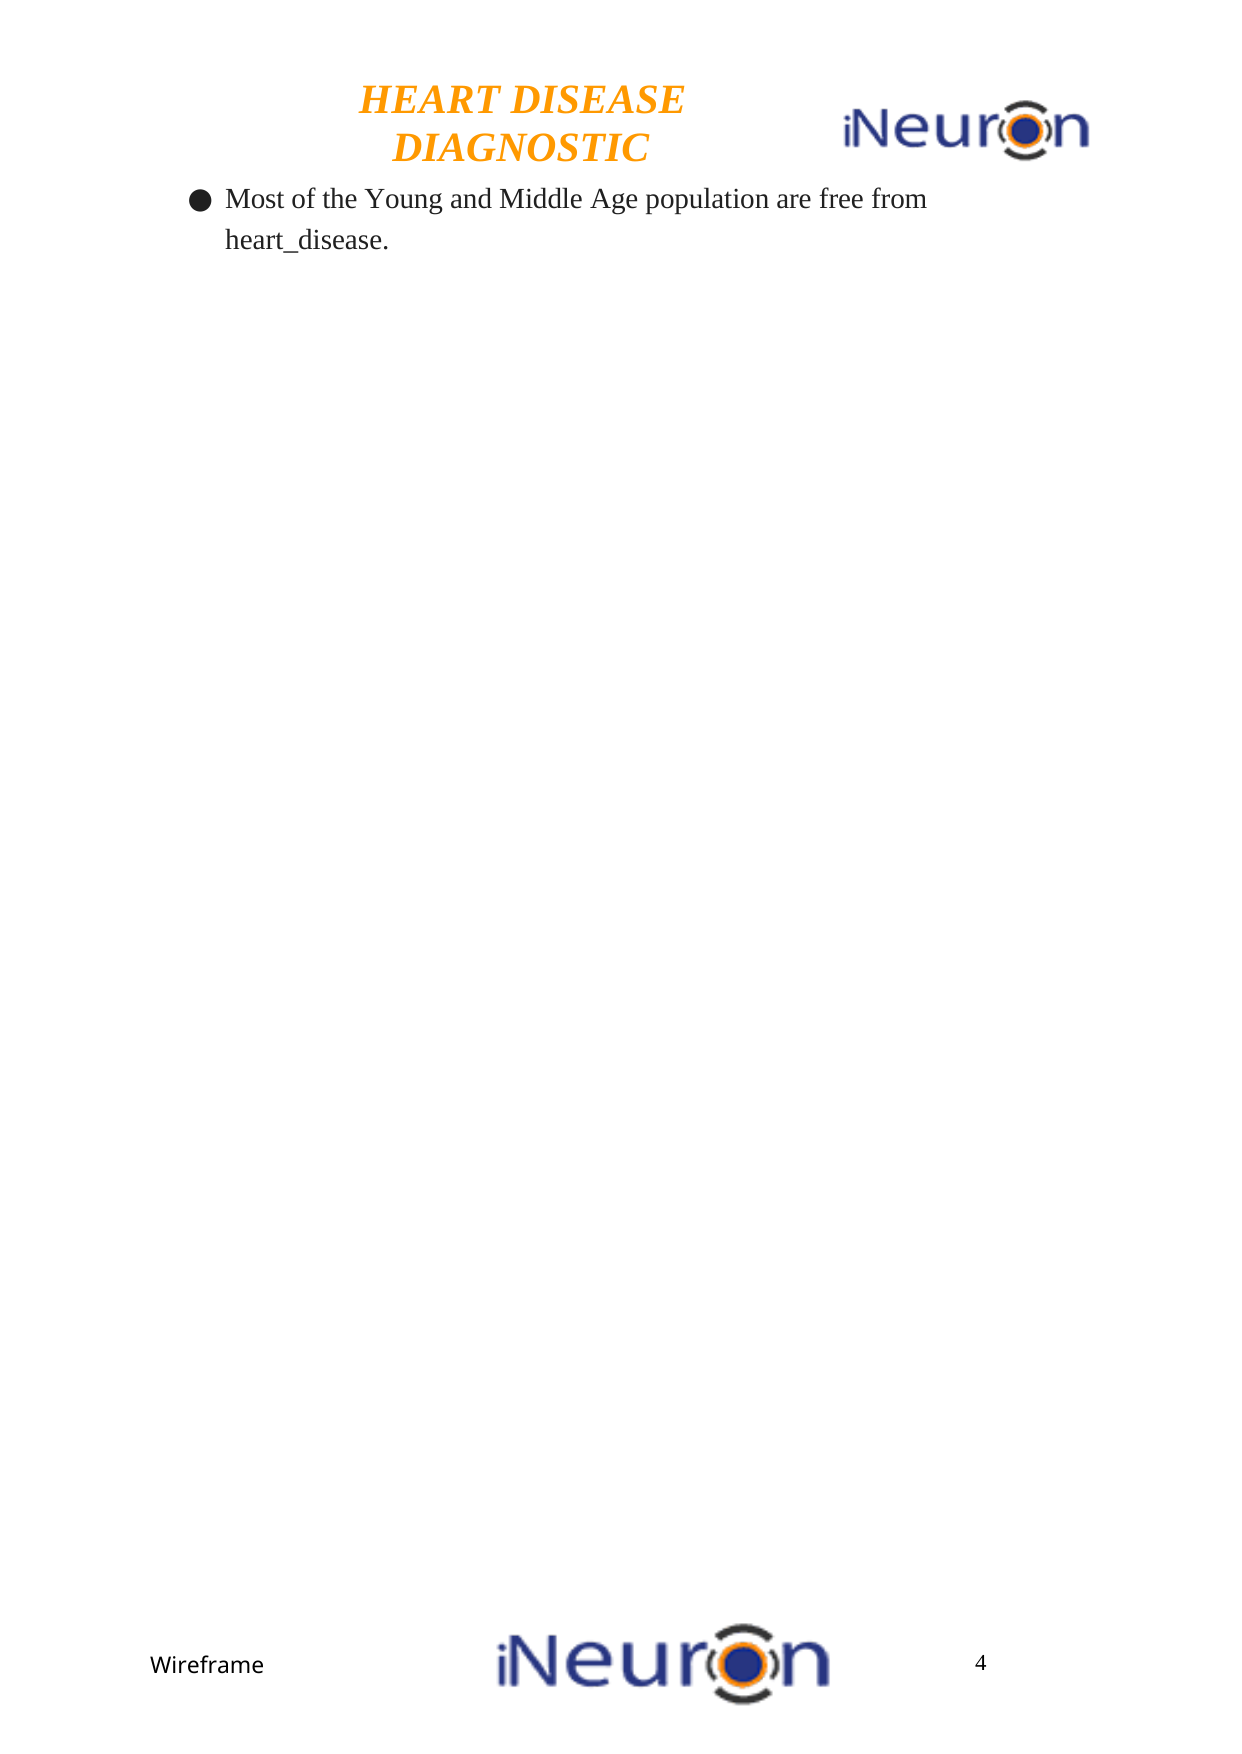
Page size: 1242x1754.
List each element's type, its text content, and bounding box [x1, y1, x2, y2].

picture [842, 100, 1093, 163]
list Most of the Young and Middle Age population are free from heart_disease. [187, 177, 929, 255]
picture [495, 1622, 835, 1708]
